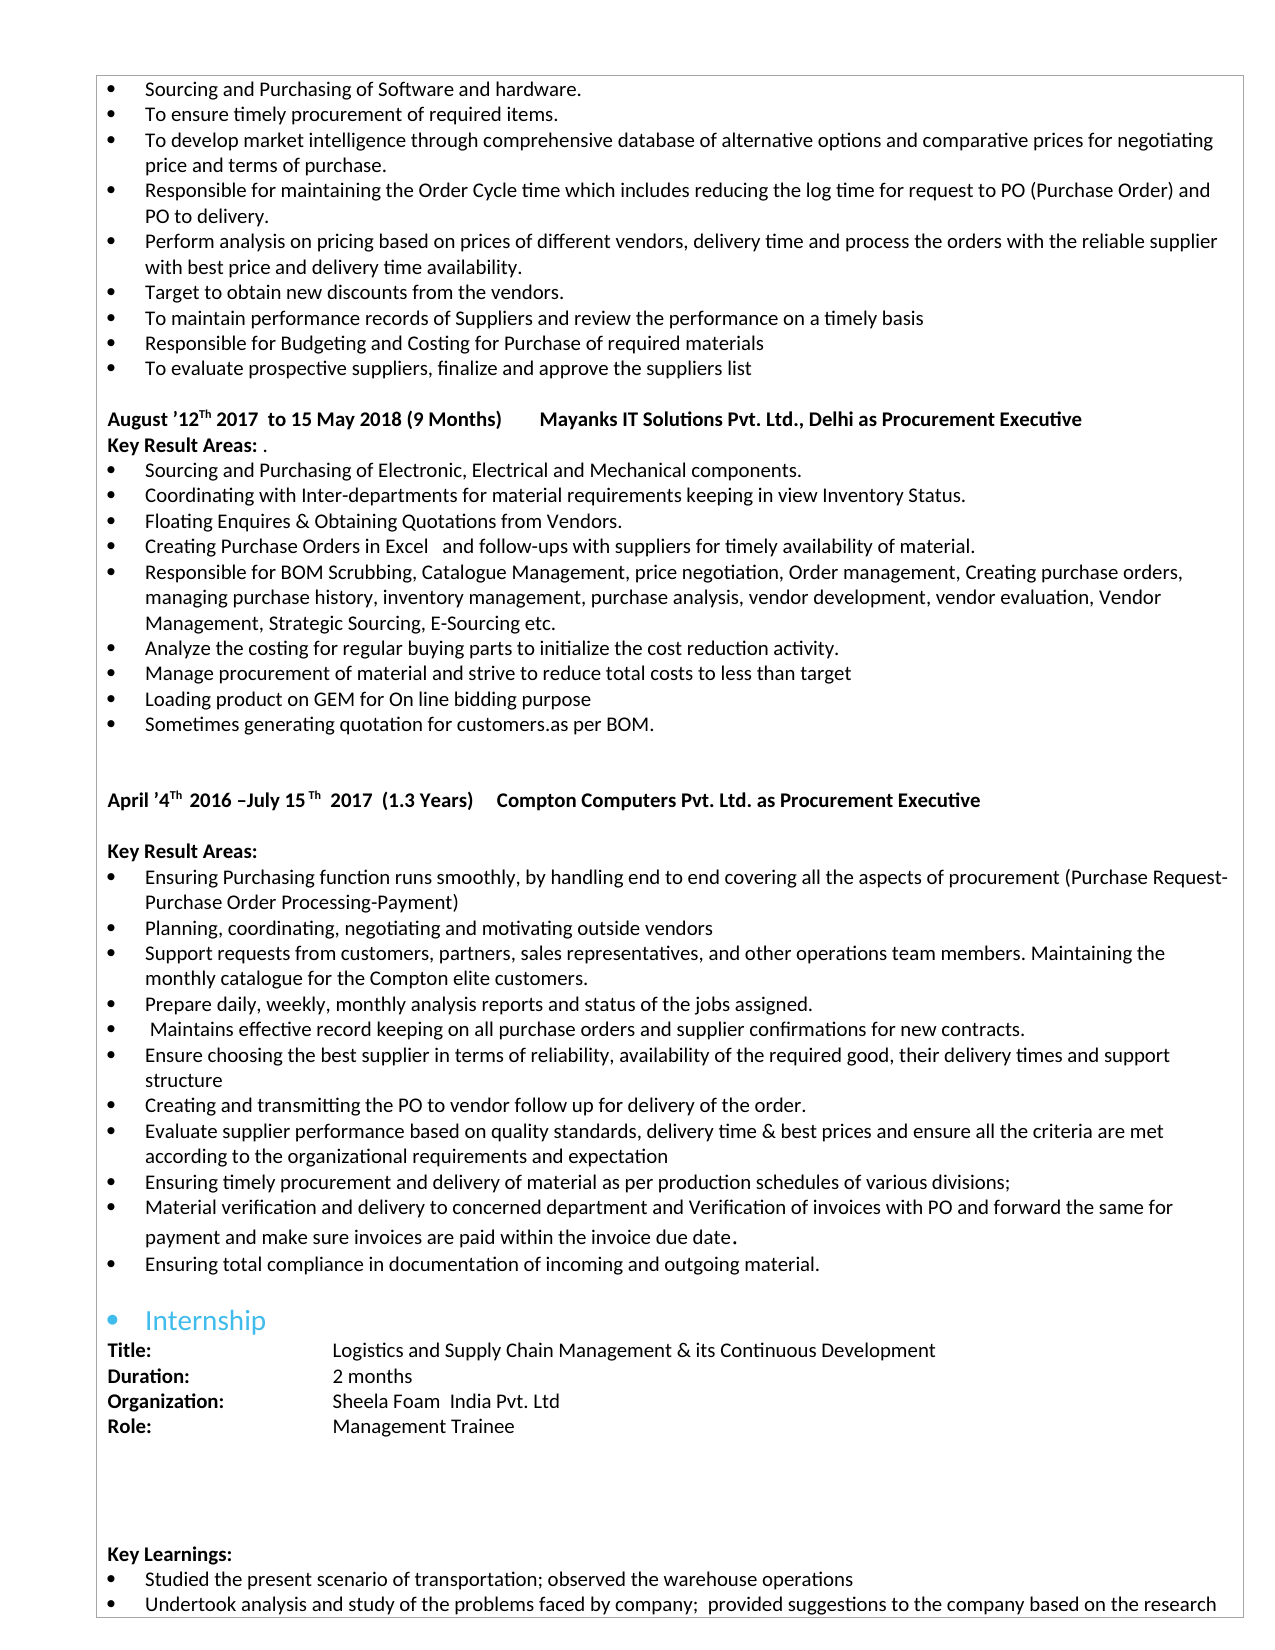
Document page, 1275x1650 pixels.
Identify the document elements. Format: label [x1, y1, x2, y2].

table_cell [97, 76, 1243, 1617]
